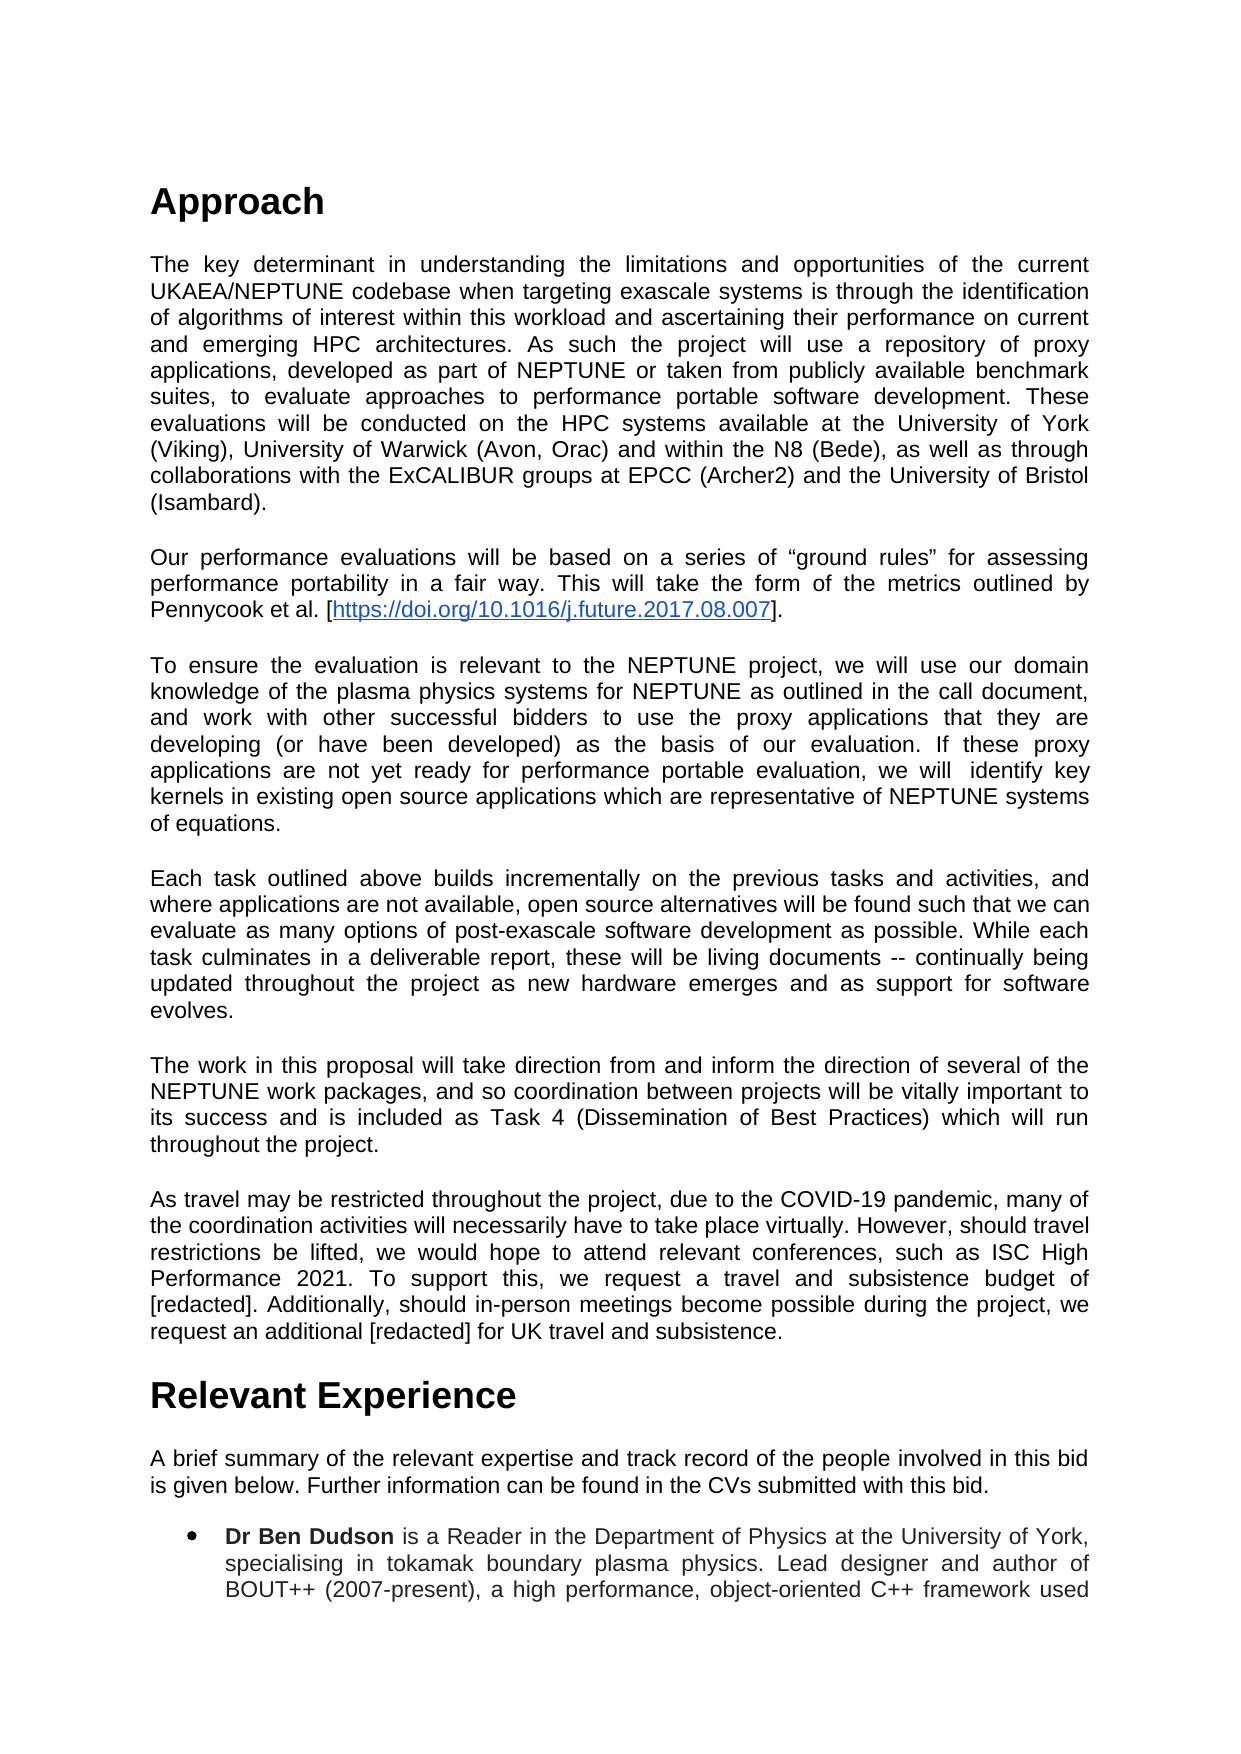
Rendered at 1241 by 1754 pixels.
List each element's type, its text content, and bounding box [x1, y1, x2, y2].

text The work in this proposal will take direction from and inform the direction of several of the NEPTUNE work packages, and so coordination between projects will be vitally important to its success and is included as Task 4 (Dissemination of Best Practices) which will run throughout the project. [150, 1052, 1090, 1157]
text A brief summary of the relevant expertise and track record of the people involved in this bid is given below. Further information can be found in the CVs submitted with this bid. [150, 1445, 1090, 1498]
text To ensure the evaluation is relevant to the NEPTUNE project, we will use our domain knowledge of the plasma physics systems for NEPTUNE as outlined in the call document, and work with other successful bidders to use the proxy applications that they are developing (or have been developed) as the basis of our evaluation. If these proxy applications are not yet ready for performance portable evaluation, we will identify key kernels in existing open source applications which are representative of NEPTUNE systems of equations. [150, 652, 1090, 836]
text Each task outlined above builds incrementally on the previous tasks and activities, and where applications are not available, open source alternatives will be found such that we can evaluate as many options of post-exascale software development as possible. While each task culminates in a deliverable report, these will be living documents -- continually being updated throughout the project as new hardware emerges and as support for software evolves. [150, 865, 1090, 1023]
text Our performance evaluations will be based on a series of “ground rules” for assessing performance portability in a fair way. This will take the form of the metrics outlined by Pennycook et al. [https://doi.org/10.1016/j.future.2017.08.007]. [150, 544, 1090, 623]
subtitle Relevant Experience [150, 1373, 1090, 1416]
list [187, 1523, 1090, 1603]
subtitle Approach [150, 179, 1090, 222]
text The key determinant in understanding the limitations and opportunities of the current UKAEA/NEPTUNE codebase when targeting exascale systems is through the identification of algorithms of interest within this workload and ascertaining their performance on current and emerging HPC architectures. As such the project will use a repository of proxy applications, developed as part of NEPTUNE or taken from publicly available benchmark suites, to evaluate approaches to performance portable software development. These evaluations will be conducted on the HPC systems available at the University of York (Viking), University of Warwick (Avon, Orac) and within the N8 (Bede), as well as through collaborations with the ExCALIBUR groups at EPCC (Archer2) and the University of Bristol (Isambard). [150, 251, 1090, 515]
text As travel may be restricted throughout the project, due to the COVID-19 pandemic, many of the coordination activities will necessarily have to take place virtually. However, should travel restrictions be lifted, we would hope to attend relevant conferences, such as ISC High Performance 2021. To support this, we request a travel and subsistence budget of [redacted]. Additionally, should in-person meetings become possible during the project, we request an additional [redacted] for UK travel and subsistence. [150, 1186, 1090, 1344]
